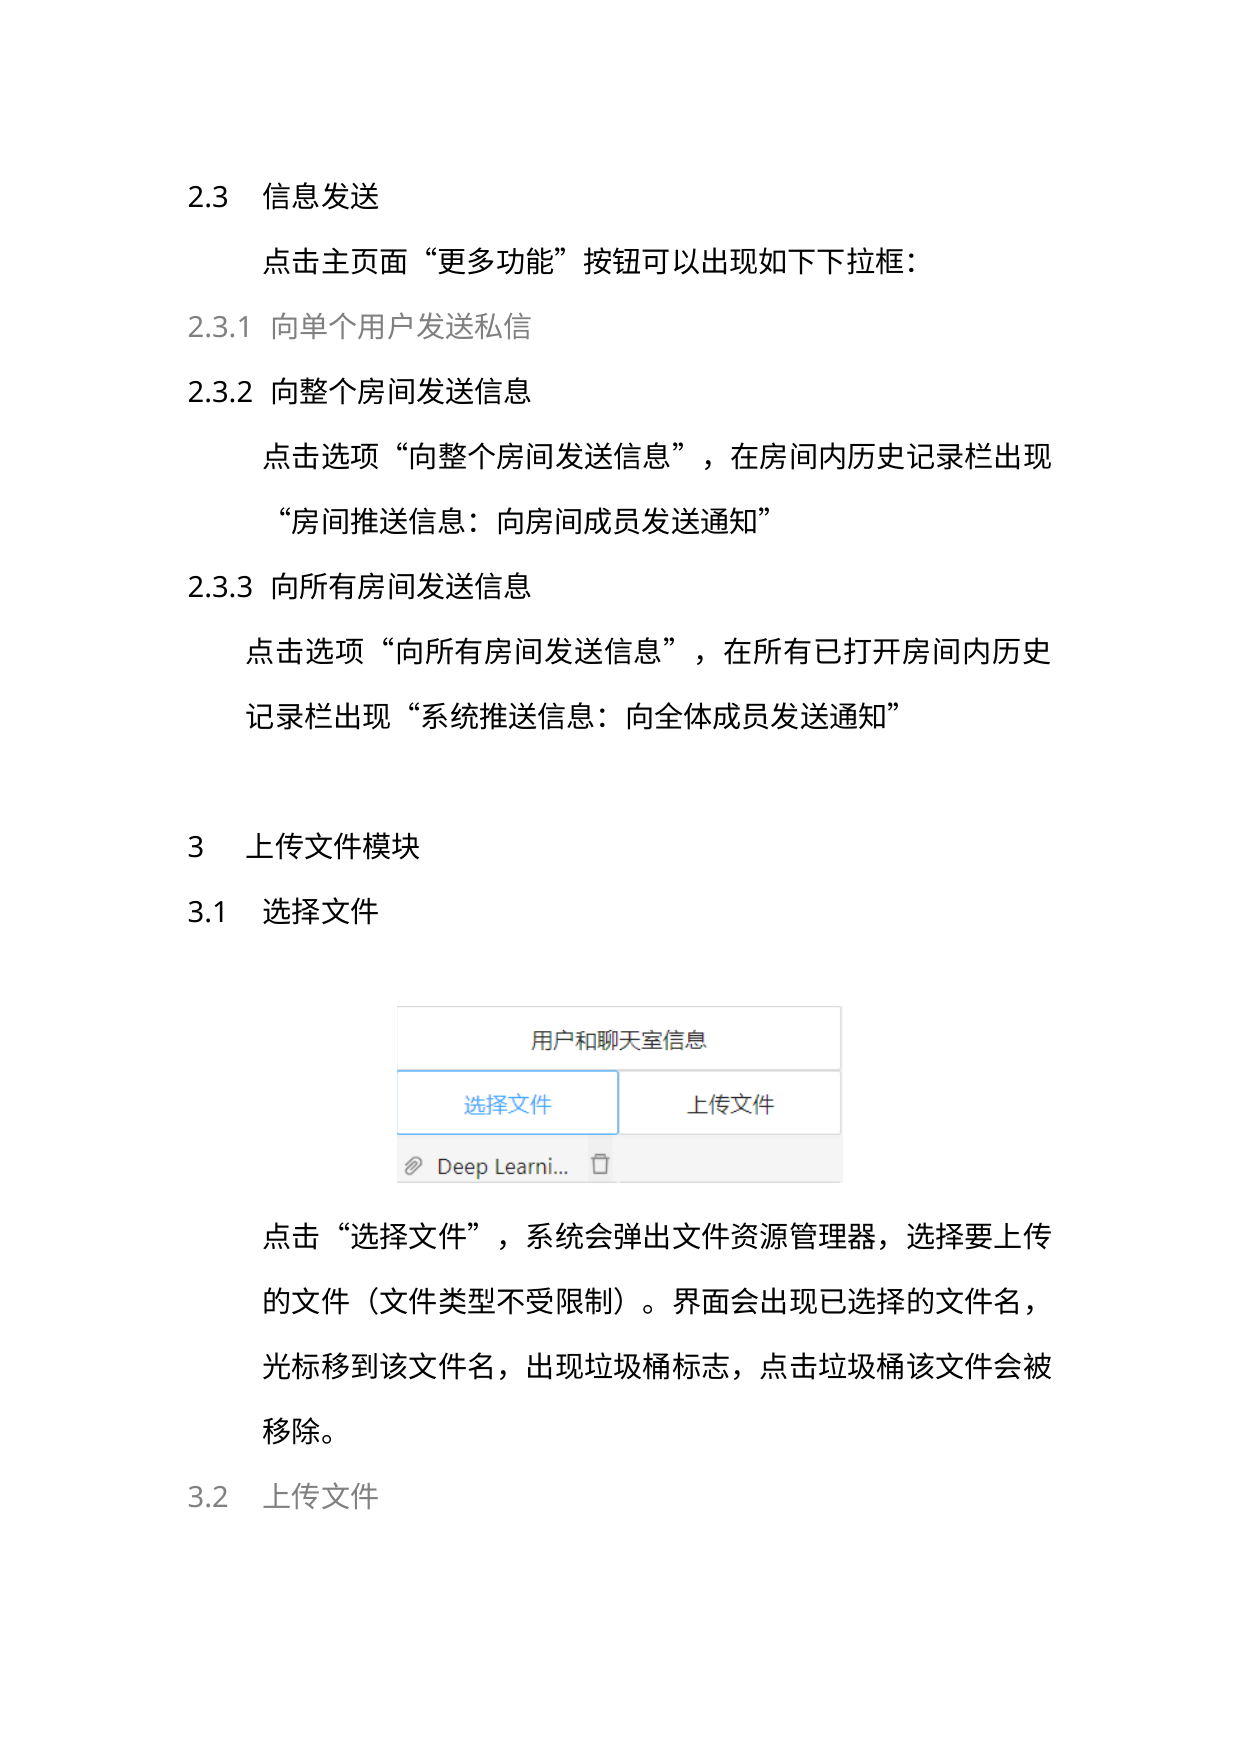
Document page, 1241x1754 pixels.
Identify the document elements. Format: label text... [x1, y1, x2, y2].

list 点击“选择文件”，系统会弹出文件资源管理器，选择要上传的文件（文件类型不受限制）。界面会出现已选择的文件名，光标移到该文件名，出现垃圾桶标志，点击垃圾桶该文件会被移除。 [262, 942, 1053, 1462]
picture [397, 1006, 844, 1183]
list 上传文件模块 [187, 812, 1053, 877]
list 点击选项“向整个房间发送信息”，在房间内历史记录栏出现“房间推送信息：向房间成员发送通知” [262, 422, 1053, 552]
list 向所有房间发送信息 [187, 552, 1053, 617]
list 向整个房间发送信息 [187, 357, 1053, 422]
list 向单个用户发送私信 [187, 292, 1053, 357]
list 上传文件 [187, 1462, 1053, 1527]
list 点击主页面“更多功能”按钮可以出现如下下拉框： [262, 227, 1053, 292]
list 选择文件 [187, 877, 1053, 942]
list 信息发送 [187, 162, 1053, 227]
list 点击选项“向所有房间发送信息”，在所有已打开房间内历史记录栏出现“系统推送信息：向全体成员发送通知” [246, 617, 1053, 747]
